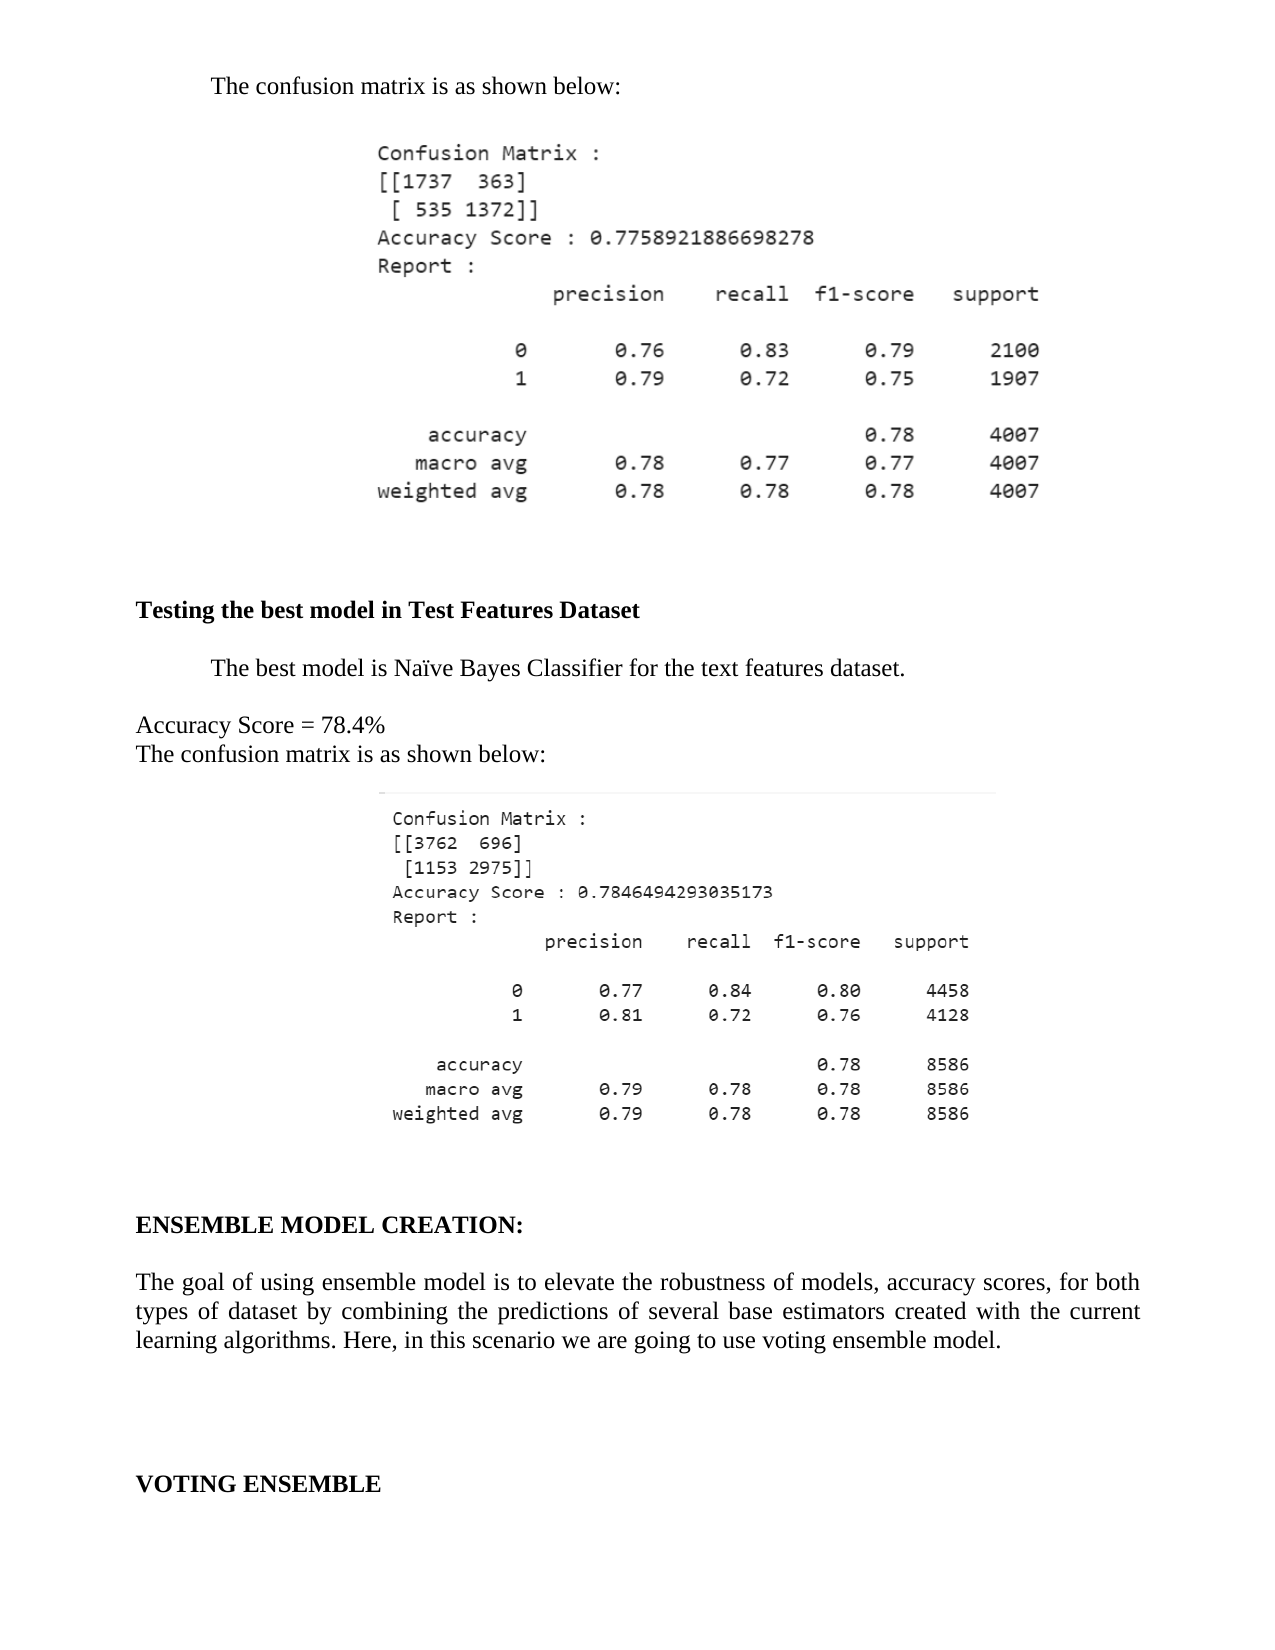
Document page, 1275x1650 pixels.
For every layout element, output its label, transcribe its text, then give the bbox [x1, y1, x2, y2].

text The confusion matrix is as shown below: [210, 71, 1142, 99]
text The best model is Naïve Bayes Classifier for the text features dataset. [210, 653, 1142, 681]
picture [365, 131, 1103, 538]
picture [379, 792, 996, 1158]
text Testing the best model in Test Features Dataset [135, 595, 1142, 624]
text The goal of using ensemble model is to elevate the robustness of models, accuracy scores, for both types of dataset by combining the predictions of several base estimators created with the current learning algorithms. Here, in this scenario we are going to use voting ensemble model. [135, 1267, 1142, 1354]
text VOTING ENSEMBLE [135, 1469, 1142, 1497]
text ENSEMBLE MODEL CREATION: [135, 1210, 1142, 1239]
text The confusion matrix is as shown below: [135, 739, 1142, 768]
text Accuracy Score = 78.4% [135, 710, 1142, 739]
